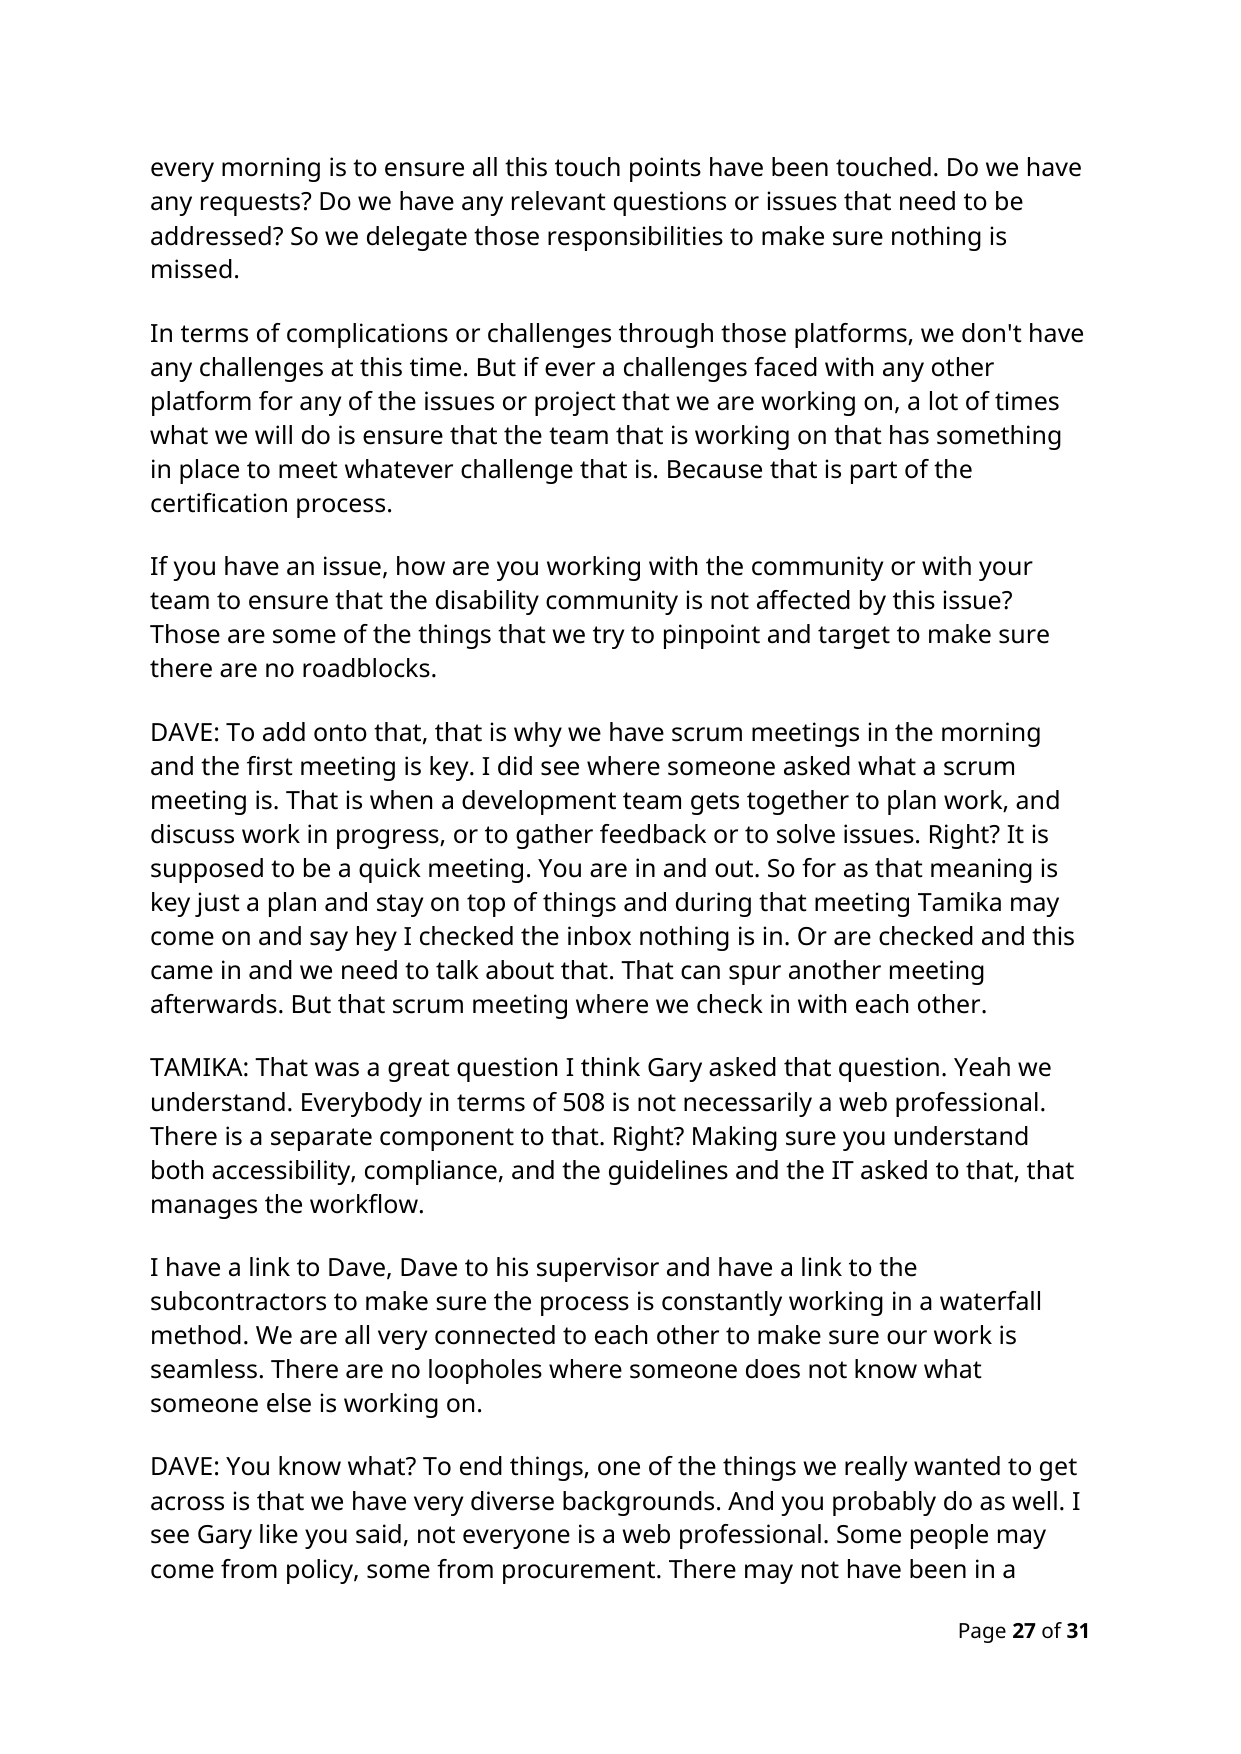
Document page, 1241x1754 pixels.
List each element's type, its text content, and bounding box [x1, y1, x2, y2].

text In terms of complications or challenges through those platforms, we don't have any challenges at this time. But if ever a challenges faced with any other platform for any of the issues or project that we are working on, a lot of times what we will do is ensure that the team that is working on that has something in place to meet whatever challenge that is. Because that is part of the certification process. [150, 315, 1090, 520]
text If you have an issue, how are you working with the community or with your team to ensure that the disability community is not affected by this issue? Those are some of the things that we try to pinpoint and target to make sure there are no roadblocks. [150, 549, 1090, 685]
text I have a link to Dave, Dave to his supervisor and have a link to the subcontractors to make sure the process is constantly working in a waterfall method. We are all very connected to each other to make sure our work is seamless. There are no loopholes where someone does not know what someone else is working on. [150, 1249, 1090, 1420]
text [150, 150, 1090, 286]
text TAMIKA: That was a great question I think Gary asked that question. Yeah we understand. Everybody in terms of 508 is not necessarily a web professional. There is a separate component to that. Right? Making sure you understand both accessibility, compliance, and the guidelines and the IT asked to that, that manages the workflow. [150, 1050, 1090, 1220]
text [150, 1449, 1090, 1585]
text DAVE: To add onto that, that is why we have scrum meetings in the morning and the first meeting is key. I did see where someone asked what a scrum meeting is. That is when a development team gets together to plan work, and discuss work in progress, or to gather feedback or to solve issues. Right? It is supposed to be a quick meeting. You are in and out. So for as that meaning is key just a plan and stay on top of things and during that meeting Tamika may come on and say hey I checked the inbox nothing is in. Or are checked and this came in and we need to talk about that. That can spur another meeting afterwards. But that scrum meeting where we check in with each other. [150, 714, 1090, 1021]
